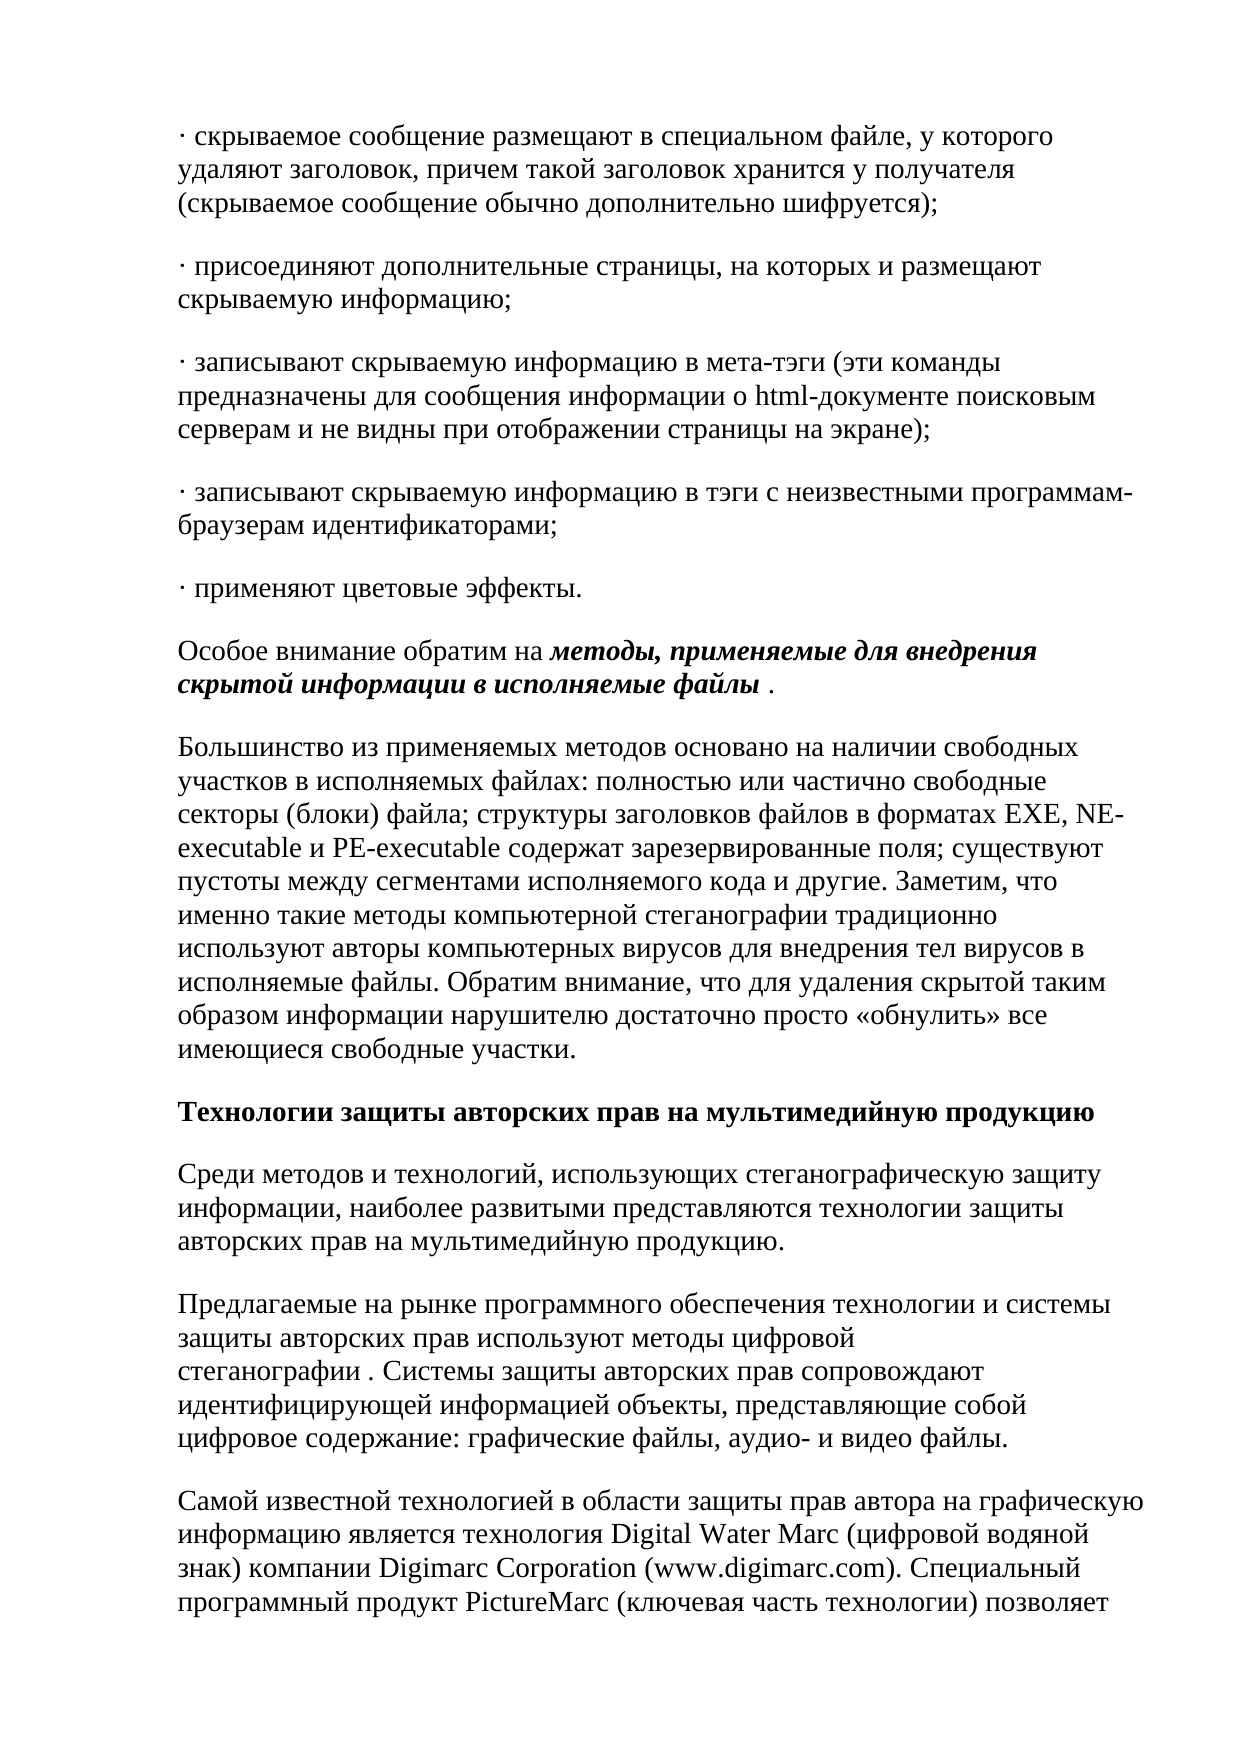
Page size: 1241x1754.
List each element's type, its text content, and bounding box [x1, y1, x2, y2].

text Предлагаемые на рынке программного обеспечения технологии и системы защиты авторских прав используют методы цифровой стеганографии . Системы защиты авторских прав сопровождают идентифицирующей информацией объекты, представляющие собой цифровое содержание: графические файлы, аудио- и видео файлы. [177, 1286, 1152, 1454]
text Среди методов и технологий, использующих стеганографическую защиту информации, наиболее развитыми представляются технологии защиты авторских прав на мультимедийную продукцию. [177, 1156, 1152, 1257]
text · присоединяют дополнительные страницы, на которых и размещают скрываемую информацию; [177, 248, 1152, 315]
text Большинство из применяемых методов основано на наличии свободных участков в исполняемых файлах: полностью или частично свободные секторы (блоки) файла; структуры заголовков файлов в форматах EXE, NE-executable и PE-executable содержат зарезервированные поля; существуют пустоты между сегментами исполняемого кода и другие. Заметим, что именно такие методы компьютерной стеганографии традиционно используют авторы компьютерных вирусов для внедрения тел вирусов в исполняемые файлы. Обратим внимание, что для удаления скрытой таким образом информации нарушителю достаточно просто «обнулить» все имеющиеся свободные участки. [177, 729, 1152, 1064]
text · скрываемое сообщение размещают в специальном файле, у которого удаляют заголовок, причем такой заголовок хранится у получателя (скрываемое сообщение обычно дополнительно шифруется); [177, 118, 1152, 219]
text Особое внимание обратим на методы, применяемые для внедрения скрытой информации в исполняемые файлы . [177, 633, 1152, 700]
text · записывают скрываемую информацию в тэги с неизвестными программам-браузерам идентификаторами; [177, 474, 1152, 541]
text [177, 1483, 1152, 1617]
text · записывают скрываемую информацию в мета-тэги (эти команды предназначены для сообщения информации о html-документе поисковым серверам и не видны при отображении страницы на экране); [177, 344, 1152, 445]
text Технологии защиты авторских прав на мультимедийную продукцию [177, 1094, 1152, 1127]
text · применяют цветовые эффекты. [177, 570, 1152, 604]
